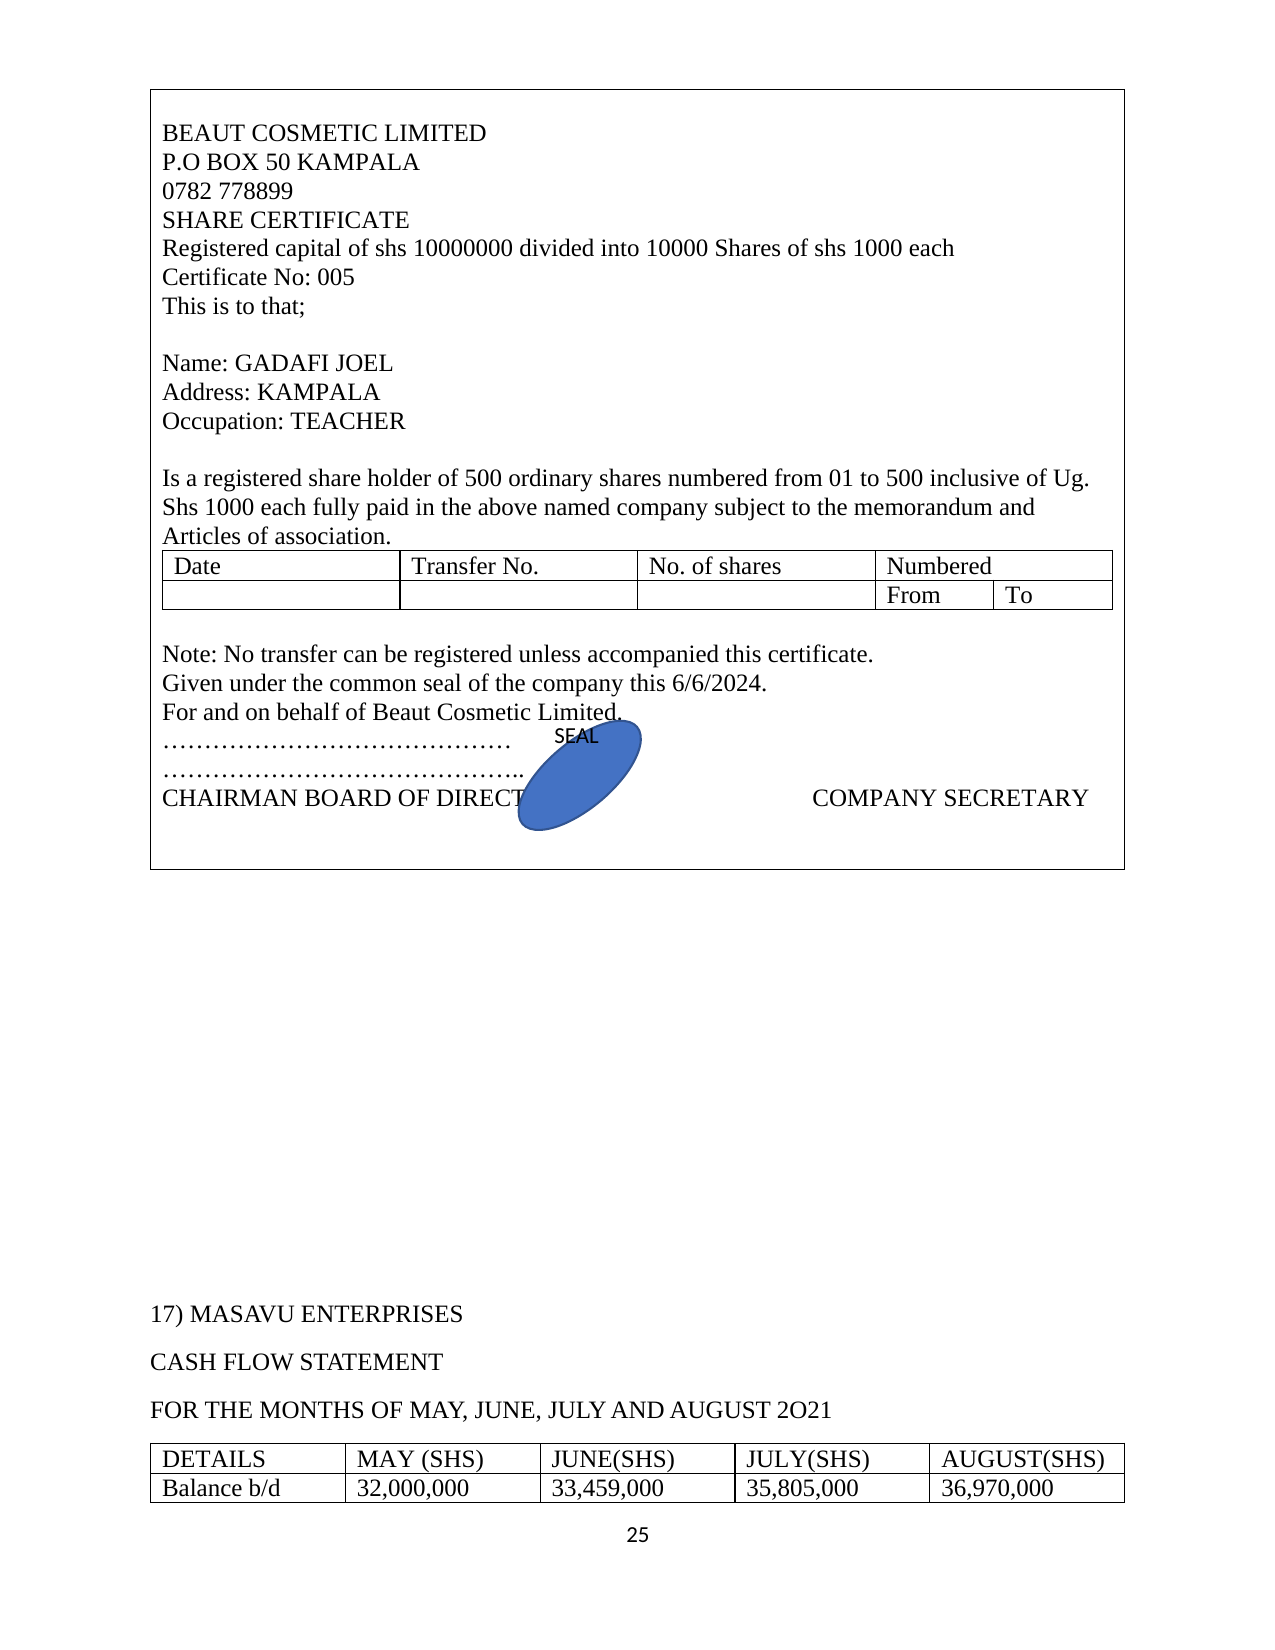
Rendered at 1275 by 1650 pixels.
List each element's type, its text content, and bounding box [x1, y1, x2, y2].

table_header JUNE(SHS) [541, 1444, 734, 1472]
table_header MAY (SHS) [346, 1444, 540, 1472]
table_cell Balance b/d [151, 1474, 345, 1502]
table_header JULY(SHS) [736, 1444, 929, 1472]
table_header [151, 90, 1124, 869]
table_header DETAILS [151, 1444, 345, 1472]
text 17) MASAVU ENTERPRISES [150, 1299, 1125, 1328]
text FOR THE MONTHS OF MAY, JUNE, JULY AND AUGUST 2O21 [150, 1395, 1125, 1424]
table_header AUGUST(SHS) [930, 1444, 1124, 1472]
text CASH FLOW STATEMENT [150, 1347, 1125, 1376]
table_cell 35,805,000 [736, 1474, 929, 1502]
table_cell 36,970,000 [930, 1474, 1124, 1502]
table_cell 32,000,000 [346, 1474, 540, 1502]
table_cell 33,459,000 [541, 1474, 734, 1502]
